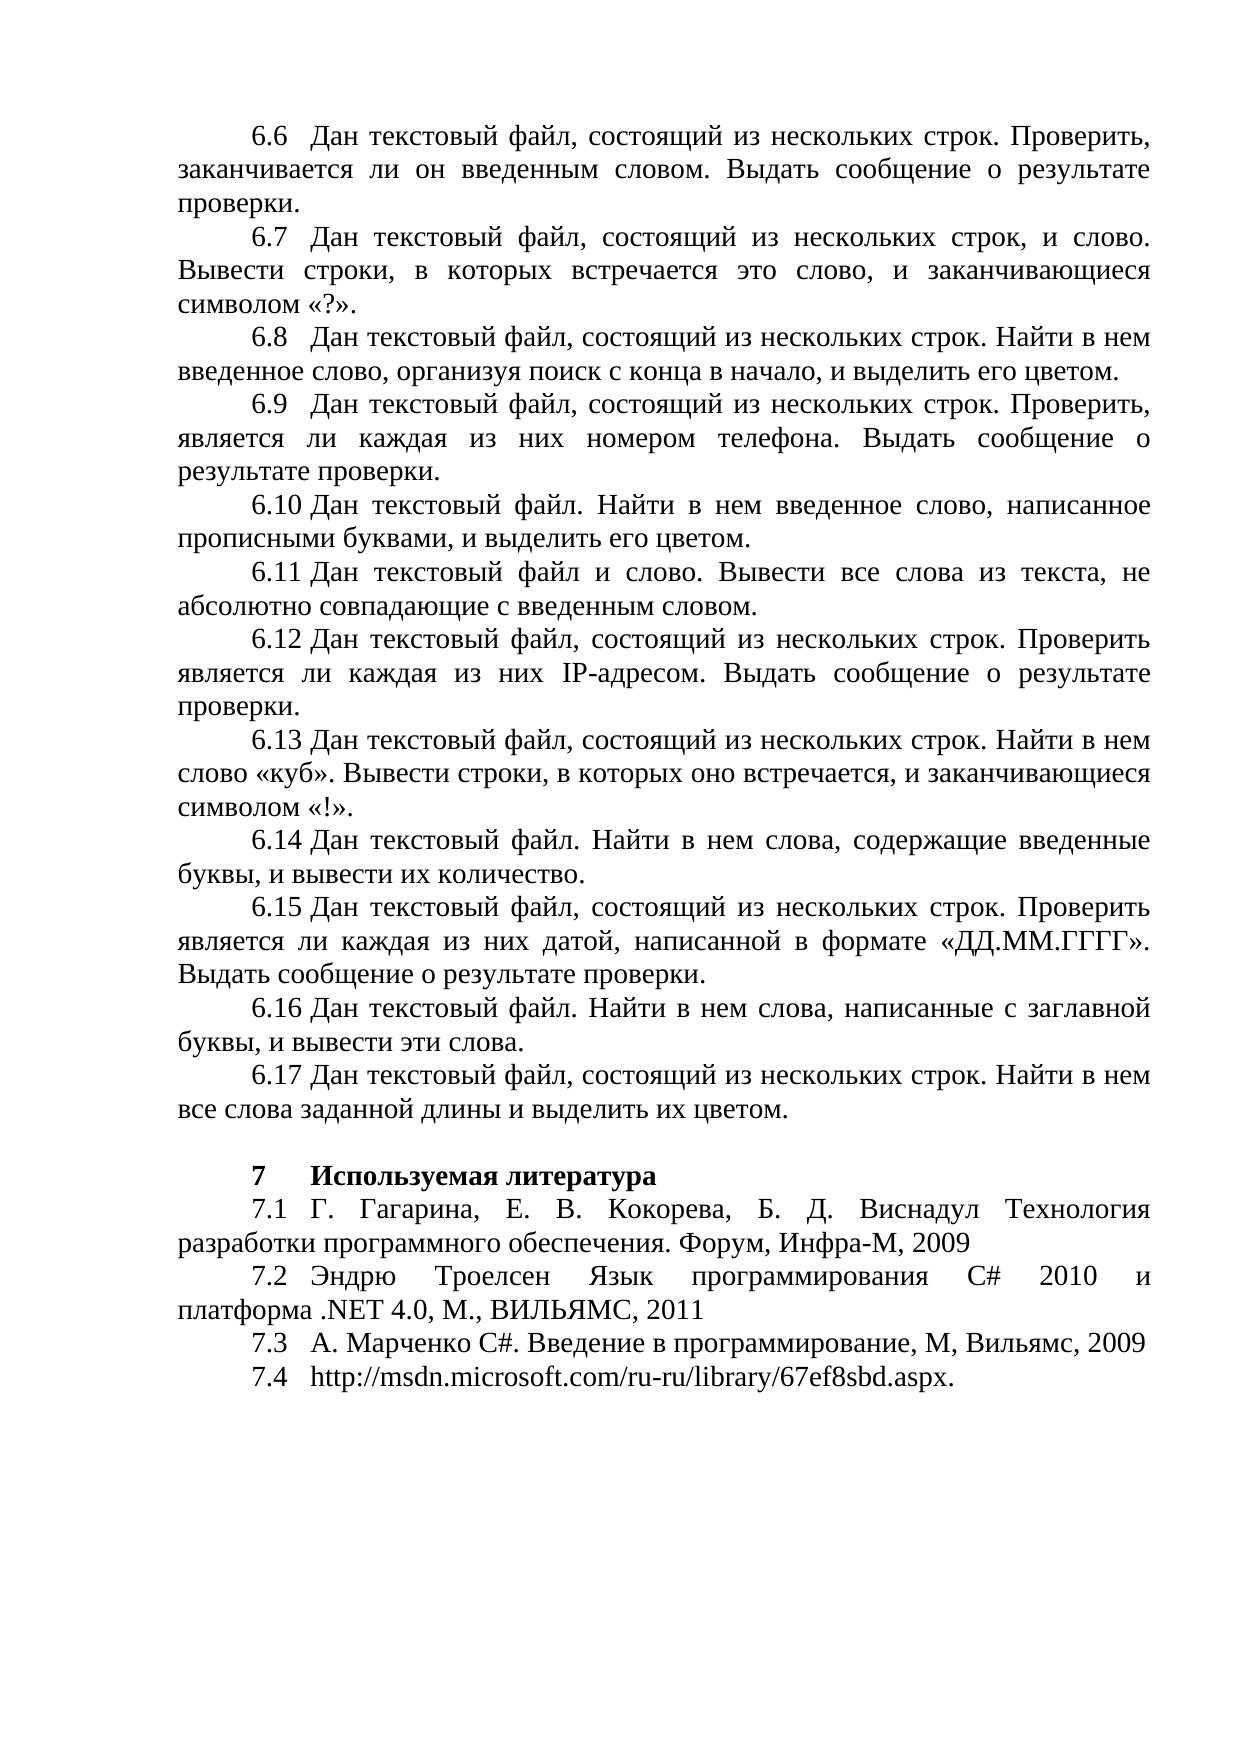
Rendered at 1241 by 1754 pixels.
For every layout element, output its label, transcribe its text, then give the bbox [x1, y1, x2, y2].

list 6.14 Дан текстовый файл. Найти в нем слова, содержащие введенные буквы, и вывести их количество. [177, 822, 1152, 889]
list 6.8 Дан текстовый файл, состоящий из нескольких строк. Найти в нем введенное слово, организуя поиск с конца в начало, и выделить его цветом. [177, 319, 1152, 386]
list 6.7 Дан текстовый файл, состоящий из нескольких строк, и слово. Вывести строки, в которых встречается это слово, и заканчивающиеся символом «?». [177, 219, 1152, 319]
list 6.12 Дан текстовый файл, состоящий из нескольких строк. Проверить является ли каждая из них IP-адресом. Выдать сообщение о результате проверки. [177, 621, 1152, 722]
list 6.11 Дан текстовый файл и слово. Вывести все слова из текста, не абсолютно совпадающие с введенным словом. [177, 554, 1152, 621]
text 7.4 http://msdn.microsoft.com/ru-ru/library/67ef8sbd.aspx. [177, 1359, 1152, 1393]
list 6.10 Дан текстовый файл. Найти в нем введенное слово, написанное прописными буквами, и выделить его цветом. [177, 487, 1152, 554]
list 6.9 Дан текстовый файл, состоящий из нескольких строк. Проверить, является ли каждая из них номером телефона. Выдать сообщение о результате проверки. [177, 386, 1152, 487]
list 6.6 Дан текстовый файл, состоящий из нескольких строк. Проверить, заканчивается ли он введенным словом. Выдать сообщение о результате проверки. [177, 118, 1152, 219]
list 6.13 Дан текстовый файл, состоящий из нескольких строк. Найти в нем слово «куб». Вывести строки, в которых оно встречается, и заканчивающиеся символом «!». [177, 722, 1152, 822]
text 7.3 А. Марченко C#. Введение в программирование, М, Вильямс, 2009 [177, 1326, 1152, 1359]
text 7.1 Г. Гагарина, Е. В. Кокорева, Б. Д. Виснадул Технология разработки программного обеспечения. Форум, Инфра-М, 2009 [177, 1191, 1152, 1258]
text 7 Используемая литература [177, 1158, 1152, 1191]
list 6.17 Дан текстовый файл, состоящий из нескольких строк. Найти в нем все слова заданной длины и выделить их цветом. [177, 1057, 1152, 1124]
text 7.2 Эндрю Троелсен Язык программирования С# 2010 и платформа .NET 4.0, М., ВИЛЬЯМС, 2011 [177, 1258, 1152, 1326]
list 6.16 Дан текстовый файл. Найти в нем слова, написанные с заглавной буквы, и вывести эти слова. [177, 990, 1152, 1057]
list 6.15 Дан текстовый файл, состоящий из нескольких строк. Проверить является ли каждая из них датой, написанной в формате «ДД.ММ.ГГГГ». Выдать сообщение о результате проверки. [177, 889, 1152, 990]
